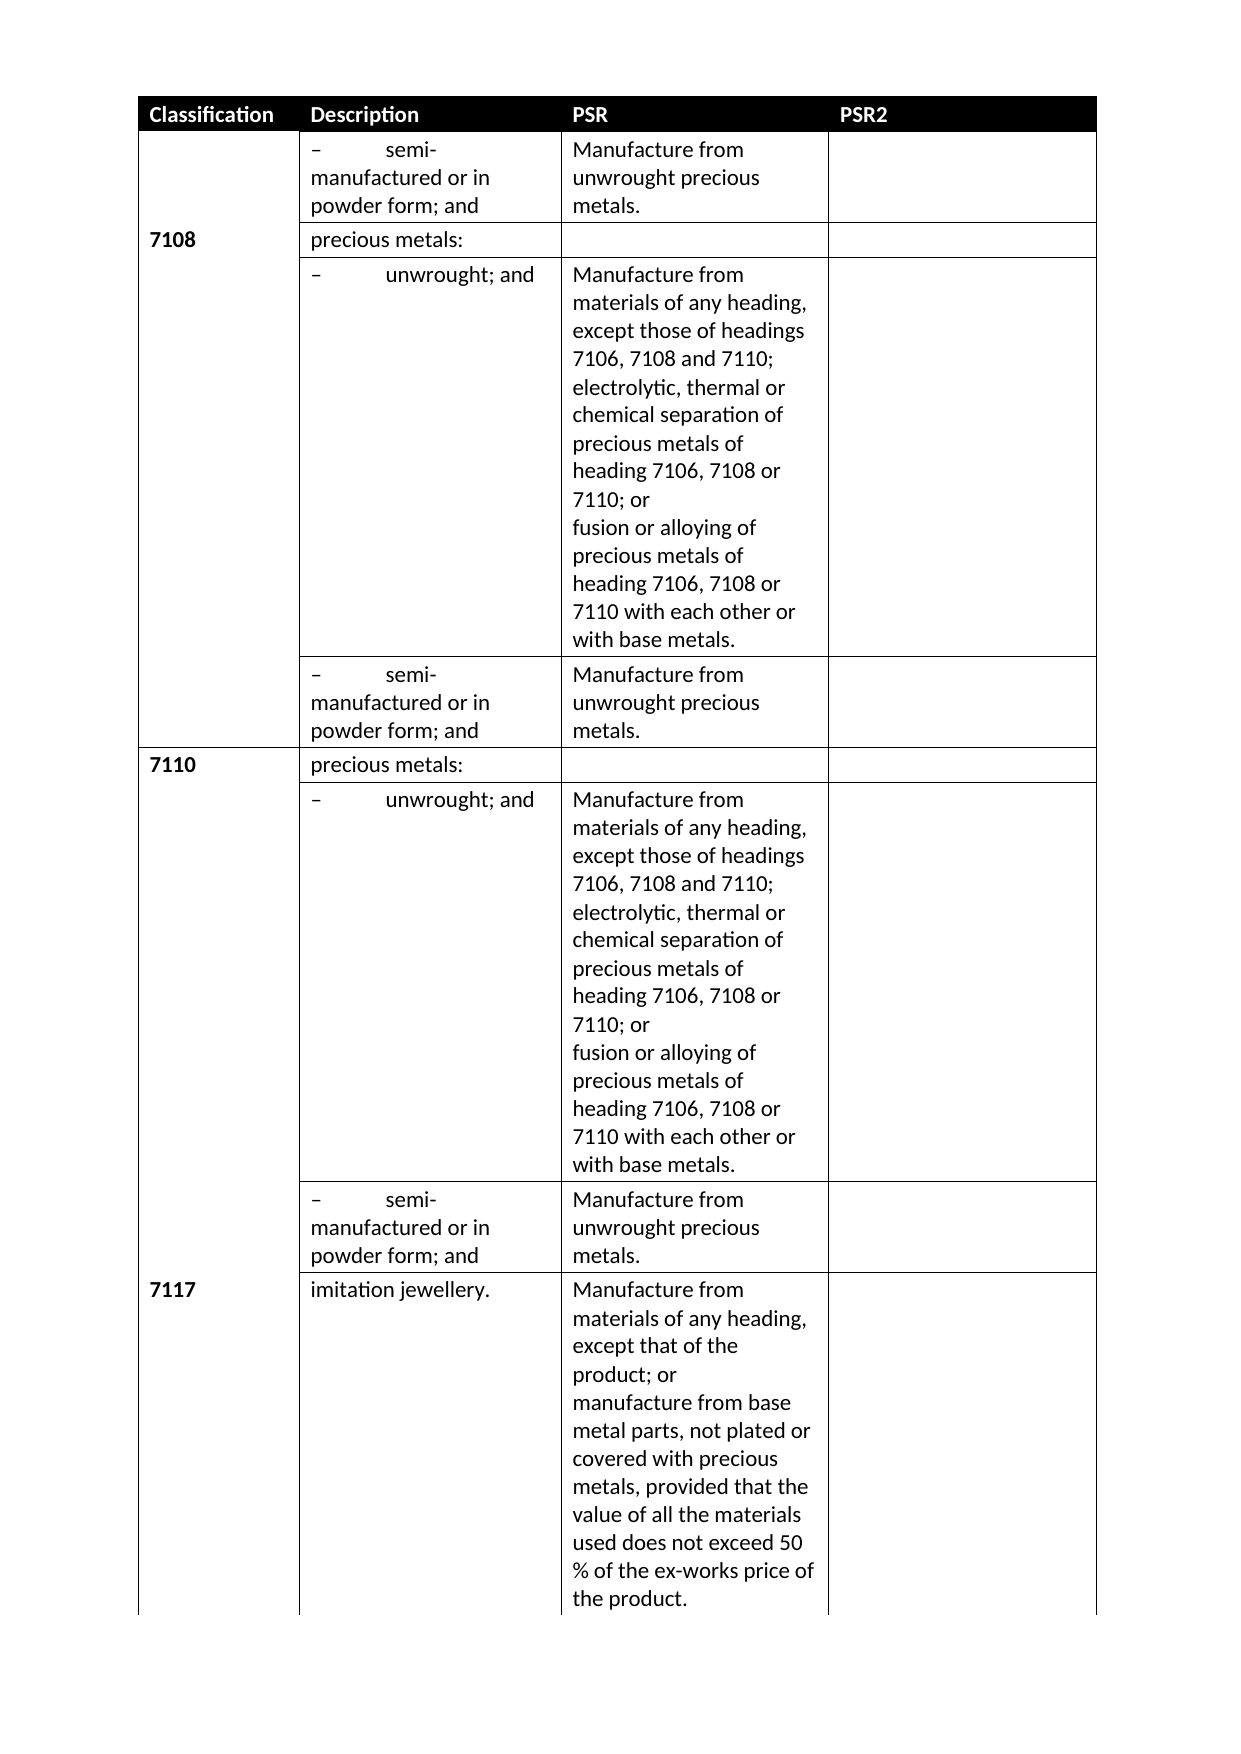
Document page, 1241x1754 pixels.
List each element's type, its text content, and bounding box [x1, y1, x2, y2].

table_cell imitation jewellery. [300, 1273, 561, 1615]
table_cell Manufacture from unwrought precious metals. [562, 132, 828, 222]
table_cell [829, 1182, 1096, 1272]
table_cell – unwrought; and [300, 258, 561, 656]
table_cell – semi-manufactured or in powder form; and [300, 132, 561, 222]
table_cell – unwrought; and [300, 783, 561, 1181]
table_cell [562, 748, 828, 782]
table_header Classification [139, 97, 299, 131]
table_cell [829, 258, 1096, 656]
table_cell [829, 1273, 1096, 1615]
table_cell precious metals: [300, 223, 561, 257]
table_cell [562, 223, 828, 257]
table_cell 7117 [139, 1272, 299, 1615]
table_cell [829, 657, 1096, 747]
table_cell 7108 [139, 222, 299, 747]
table_header PSR2 [829, 97, 1096, 131]
table_cell [829, 748, 1096, 782]
table_cell – semi-manufactured or in powder form; and [300, 1182, 561, 1272]
table_cell Manufacture from unwrought precious metals. [562, 657, 828, 747]
table_cell precious metals: [300, 748, 561, 782]
table_cell Manufacture from materials of any heading, except that of the product; or manufacture from base metal parts, not plated or covered with precious metals, provided that the value of all the materials used does not exceed 50 % of the ex-works price of the product. [562, 1273, 828, 1615]
table_header Description [300, 97, 561, 131]
table_cell – semi-manufactured or in powder form; and [300, 657, 561, 747]
table_header PSR [562, 97, 828, 131]
table_cell 7110 [139, 748, 299, 1272]
table_cell [829, 783, 1096, 1181]
table_cell Manufacture from unwrought precious metals. [562, 1182, 828, 1272]
table_cell [829, 132, 1096, 222]
table_cell [829, 223, 1096, 257]
